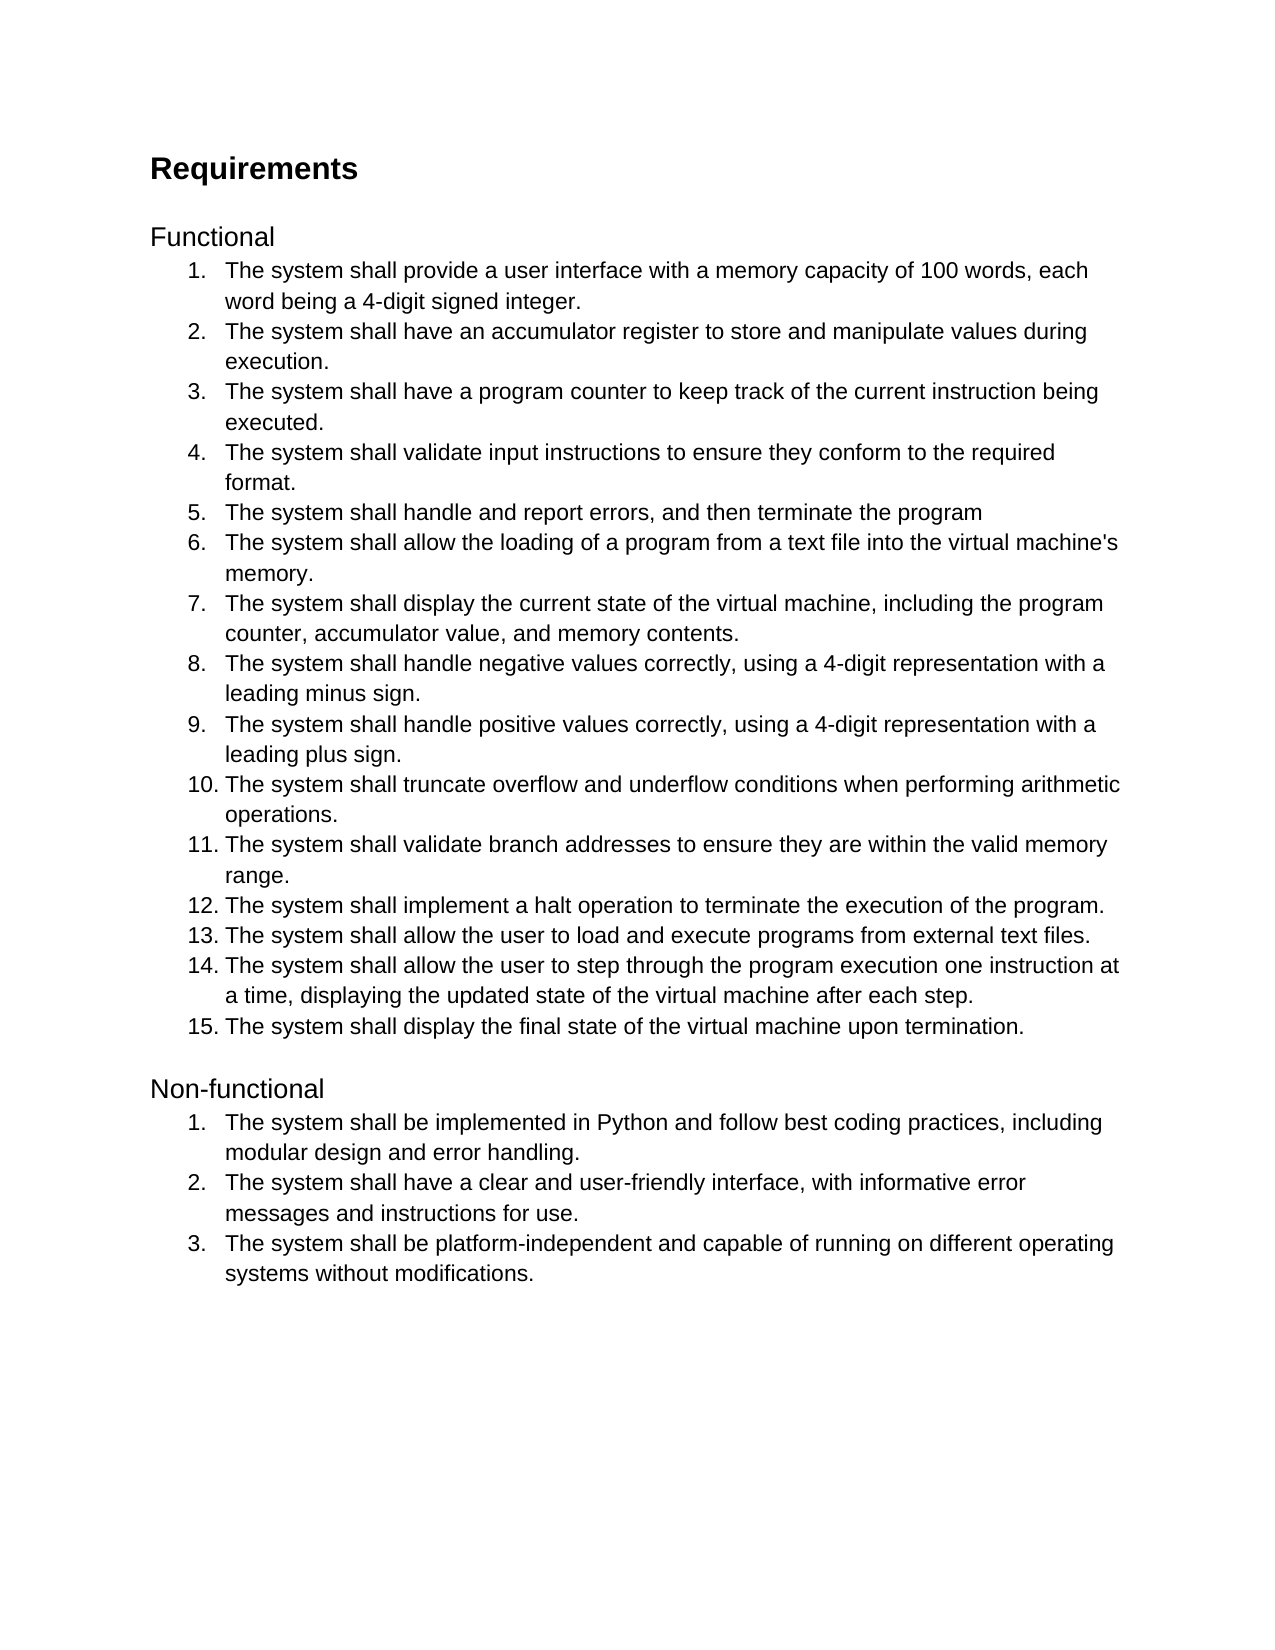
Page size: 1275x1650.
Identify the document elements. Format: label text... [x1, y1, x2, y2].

list The system shall display the current state of the virtual machine, including the program counter, accumulator value, and memory contents. [187, 590, 1125, 646]
text Non-functional [150, 1073, 1125, 1104]
list The system shall validate input instructions to ensure they conform to the required format. [187, 439, 1125, 495]
list The system shall have a program counter to keep track of the current instruction being executed. [187, 378, 1125, 435]
list The system shall allow the loading of a program from a text file into the virtual machine's memory. [187, 529, 1125, 586]
list The system shall implement a halt operation to terminate the execution of the program. [187, 892, 1125, 918]
list The system shall be implemented in Python and follow best coding practices, including modular design and error handling. [187, 1109, 1125, 1166]
list The system shall have a clear and user-friendly interface, with informative error messages and instructions for use. [187, 1169, 1125, 1226]
list The system shall be platform-independent and capable of running on different operating systems without modifications. [187, 1230, 1125, 1286]
text Functional [150, 221, 1125, 253]
list The system shall have an accumulator register to store and manipulate values during execution. [187, 318, 1125, 374]
list The system shall handle and report errors, and then terminate the program [187, 499, 1125, 525]
text Requirements [150, 150, 1125, 186]
list The system shall display the final state of the virtual machine upon termination. [187, 1013, 1125, 1039]
list The system shall handle positive values correctly, using a 4-digit representation with a leading plus sign. [187, 711, 1125, 767]
list The system shall allow the user to load and execute programs from external text files. [187, 922, 1125, 948]
list The system shall provide a user interface with a memory capacity of 100 words, each word being a 4-digit signed integer. [187, 257, 1125, 314]
list The system shall allow the user to step through the program execution one instruction at a time, displaying the updated state of the virtual machine after each step. [187, 952, 1125, 1009]
list The system shall validate branch addresses to ensure they are within the valid memory range. [187, 831, 1125, 888]
list The system shall truncate overflow and underflow conditions when performing arithmetic operations. [187, 771, 1125, 827]
list The system shall handle negative values correctly, using a 4-digit representation with a leading minus sign. [187, 650, 1125, 707]
